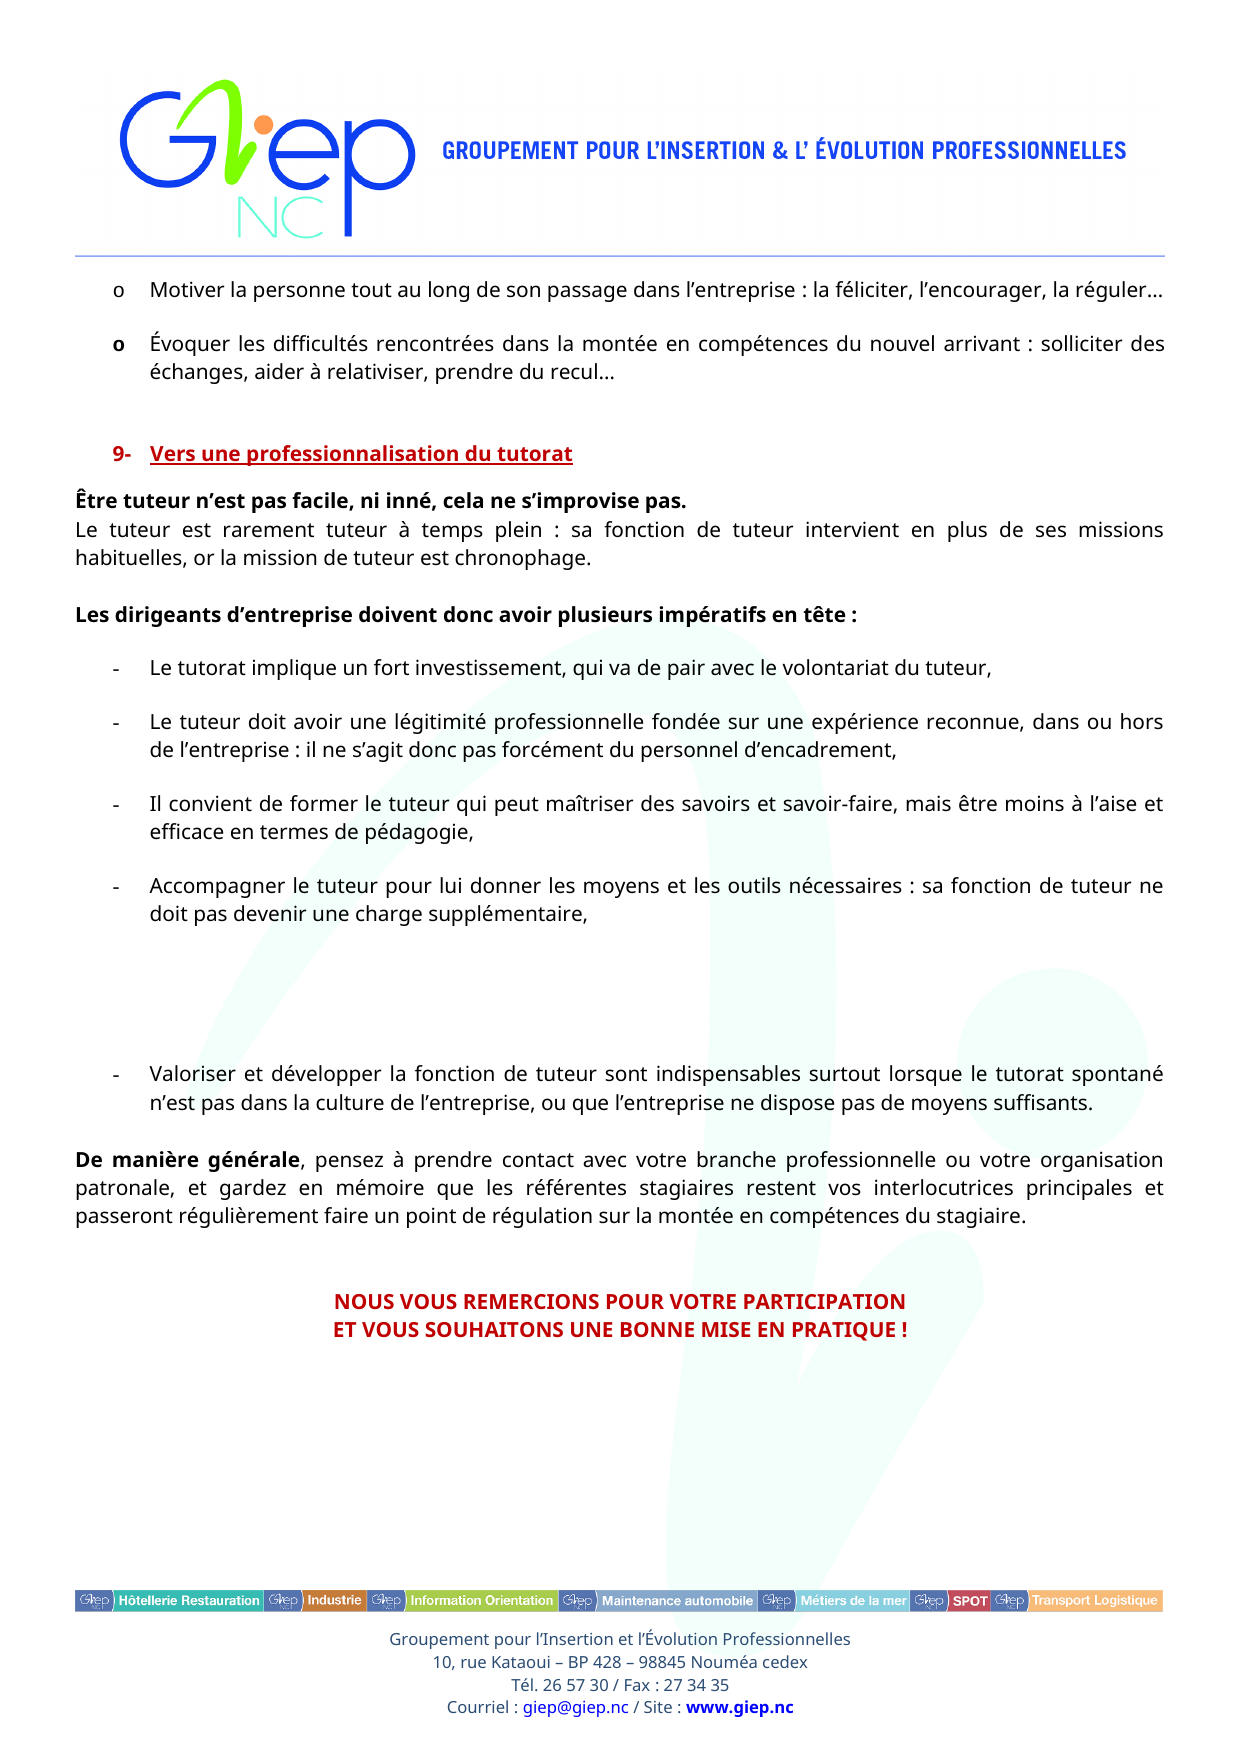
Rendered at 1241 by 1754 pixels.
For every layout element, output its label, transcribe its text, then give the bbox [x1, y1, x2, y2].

text De manière générale, pensez à prendre contact avec votre branche professionnelle ou votre organisation patronale, et gardez en mémoire que les référentes stagiaires restent vos interlocutrices principales et passeront régulièrement faire un point de régulation sur la montée en compétences du stagiaire. [75, 1145, 1165, 1230]
list Valoriser et développer la fonction de tuteur sont indispensables surtout lorsque le tutorat spontané n’est pas dans la culture de l’entreprise, ou que l’entreprise ne dispose pas de moyens suffisants. [112, 1059, 1165, 1116]
text ET VOUS SOUHAITONS UNE BONNE MISE EN PRATIQUE ! [75, 1315, 1165, 1344]
list Vers une professionnalisation du tutorat [112, 439, 1165, 467]
list Motiver la personne tout au long de son passage dans l’entreprise : la féliciter, l’encourager, la réguler… [112, 275, 1165, 304]
list Le tutorat implique un fort investissement, qui va de pair avec le volontariat du tuteur, [112, 653, 1165, 682]
picture [0, 32, 1241, 1754]
text Être tuteur n’est pas facile, ni inné, cela ne s’improvise pas. [75, 486, 1165, 515]
list Le tuteur doit avoir une légitimité professionnelle fondée sur une expérience reconnue, dans ou hors de l’entreprise : il ne s’agit donc pas forcément du personnel d’encadrement, [112, 707, 1165, 764]
list Il convient de former le tuteur qui peut maîtriser des savoirs et savoir-faire, mais être moins à l’aise et efficace en termes de pédagogie, [112, 789, 1165, 846]
text Les dirigeants d’entreprise doivent donc avoir plusieurs impératifs en tête : [75, 600, 1165, 628]
list Accompagner le tuteur pour lui donner les moyens et les outils nécessaires : sa fonction de tuteur ne doit pas devenir une charge supplémentaire, [112, 871, 1165, 928]
list Évoquer les difficultés rencontrées dans la montée en compétences du nouvel arrivant : solliciter des échanges, aider à relativiser, prendre du recul… [112, 329, 1165, 386]
text Le tuteur est rarement tuteur à temps plein : sa fonction de tuteur intervient en plus de ses missions habituelles, or la mission de tuteur est chronophage. [75, 515, 1165, 572]
text NOUS VOUS REMERCIONS POUR VOTRE PARTICIPATION [75, 1287, 1165, 1315]
